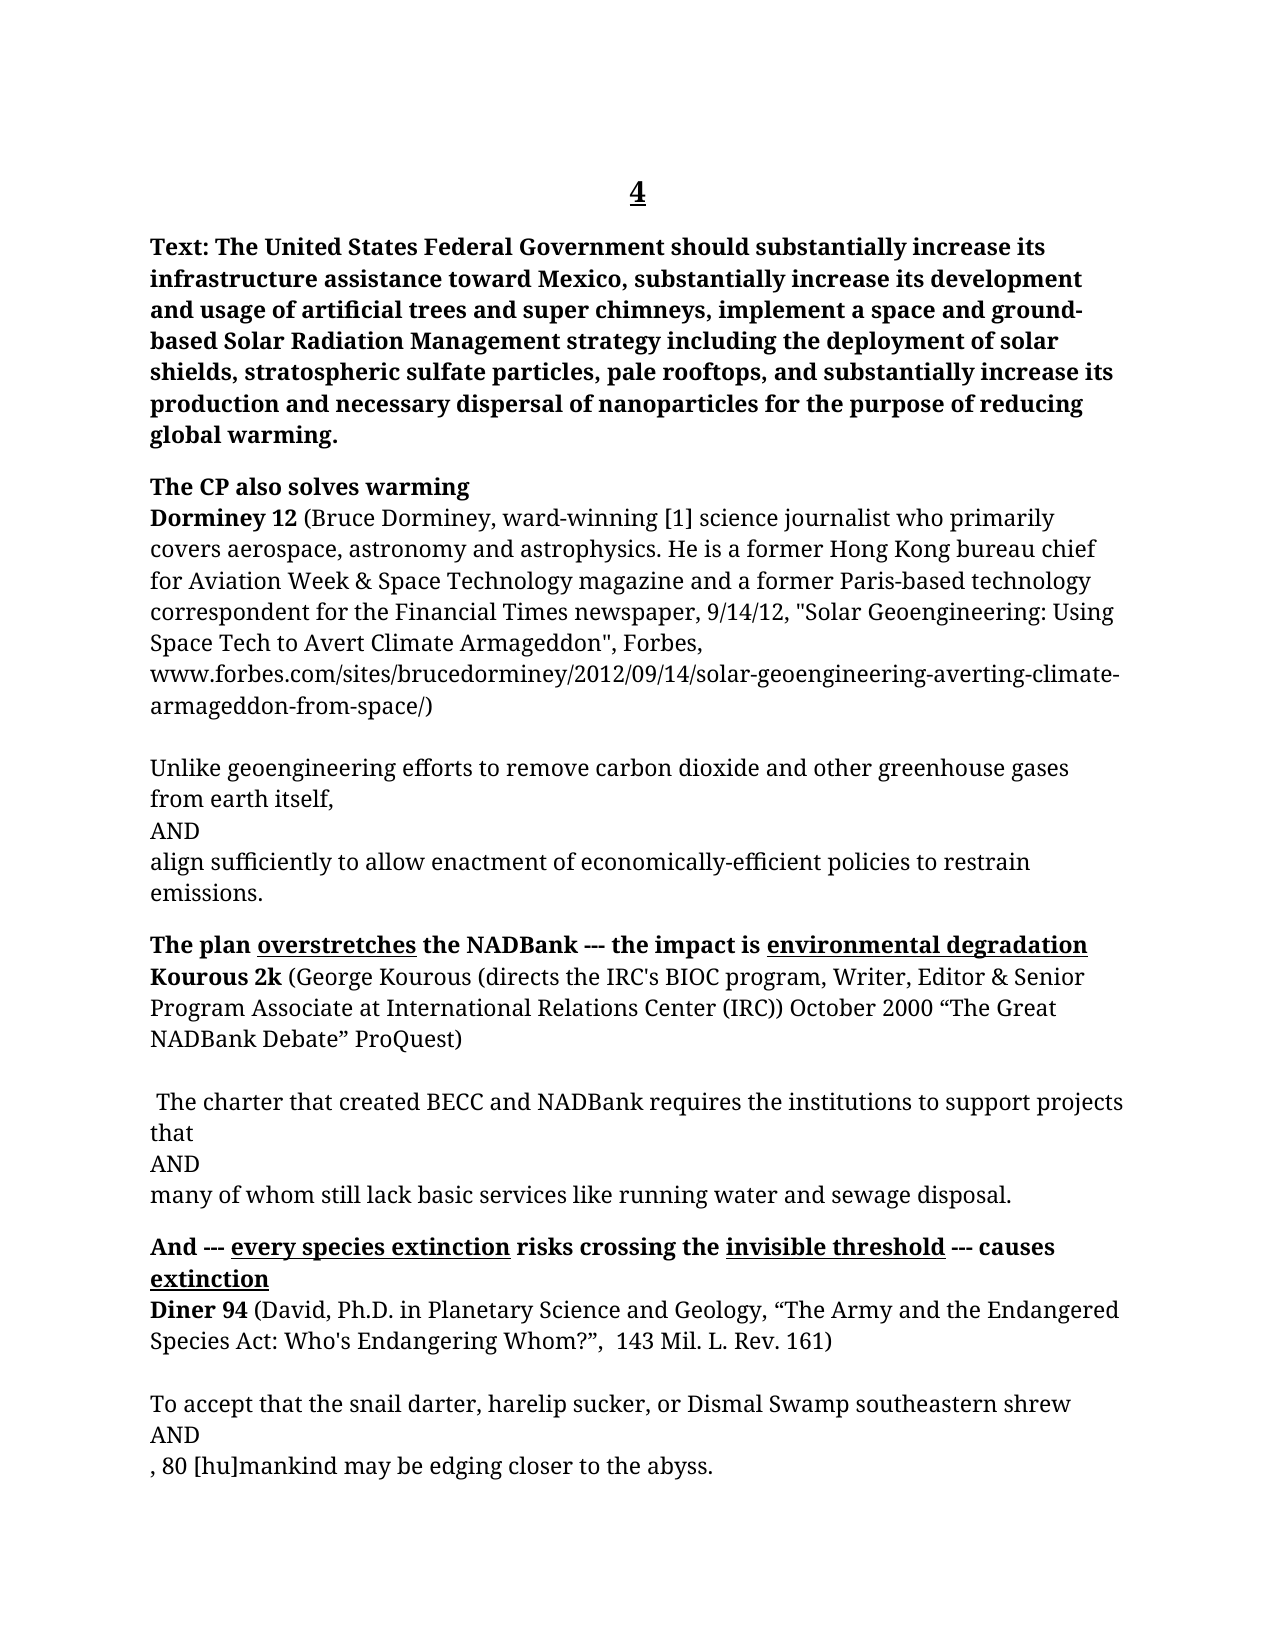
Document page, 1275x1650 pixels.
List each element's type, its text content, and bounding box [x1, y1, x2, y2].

text , 80 [hu]mankind may be edging closer to the abyss. [150, 1450, 1125, 1481]
text AND [150, 815, 1125, 846]
text Diner 94 (David, Ph.D. in Planetary Science and Geology, “The Army and the Endangered Species Act: Who's Endangering Whom?”, 143 Mil. L. Rev. 161) [150, 1294, 1125, 1356]
subtitle Text: The United States Federal Government should substantially increase its infrastructure assistance toward Mexico, substantially increase its development and usage of artificial trees and super chimneys, implement a space and ground-based Solar Radiation Management strategy including the deployment of solar shields, stratospheric sulfate particles, pale rooftops, and substantially increase its production and necessary dispersal of nanoparticles for the purpose of reducing global warming. [150, 231, 1125, 450]
subtitle The plan overstretches the NADBank --- the impact is environmental degradation [150, 929, 1125, 961]
subtitle And --- every species extinction risks crossing the invisible threshold --- causes extinction [150, 1231, 1125, 1294]
subtitle The CP also solves warming [150, 471, 1125, 502]
text many of whom still lack basic services like running water and sewage disposal. [150, 1179, 1125, 1211]
text align sufficiently to allow enactment of economically-efficient policies to restrain emissions. [150, 846, 1125, 908]
subtitle 4 [150, 171, 1125, 211]
text To accept that the snail darter, harelip sucker, or Dismal Swamp southeastern shrew [150, 1388, 1125, 1419]
text AND [150, 1148, 1125, 1179]
text Unlike geoengineering efforts to remove carbon dioxide and other greenhouse gases from earth itself, [150, 752, 1125, 815]
text Dorminey 12 (Bruce Dorminey, ward-winning [1] science journalist who primarily covers aerospace, astronomy and astrophysics. He is a former Hong Kong bureau chief for Aviation Week & Space Technology magazine and a former Paris-based technology correspondent for the Financial Times newspaper, 9/14/12, "Solar Geoengineering: Using Space Tech to Avert Climate Armageddon", Forbes, www.forbes.com/sites/brucedorminey/2012/09/14/solar-geoengineering-averting-climate-armageddon-from-space/) [150, 502, 1125, 721]
text AND [150, 1419, 1125, 1450]
text The charter that created BECC and NADBank requires the institutions to support projects that [150, 1086, 1125, 1148]
text Kourous 2k (George Kourous (directs the IRC's BIOC program, Writer, Editor & Senior Program Associate at International Relations Center (IRC)) October 2000 “The Great NADBank Debate” ProQuest) [150, 961, 1125, 1054]
